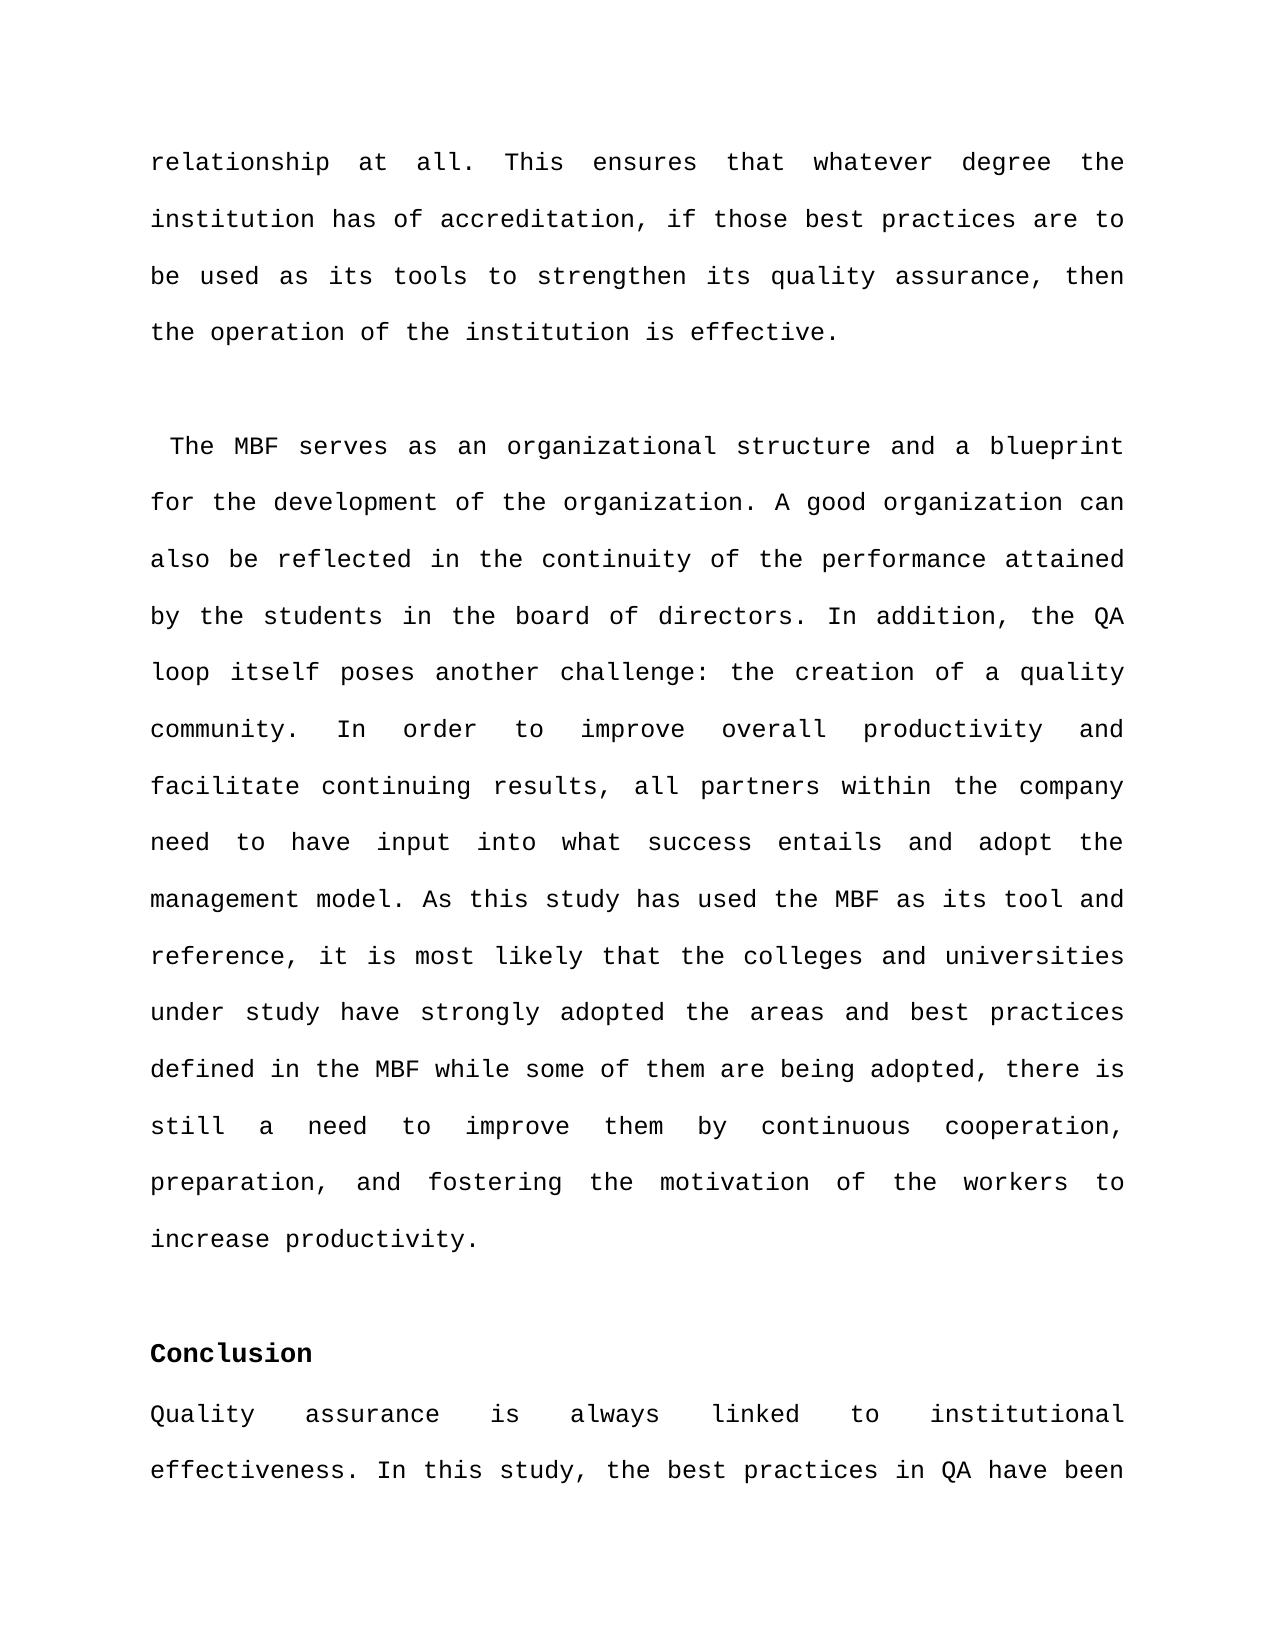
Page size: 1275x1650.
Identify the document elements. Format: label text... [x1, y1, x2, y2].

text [150, 150, 1125, 348]
text The MBF serves as an organizational structure and a blueprint for the development of the organization. A good organization can also be reflected in the continuity of the performance attained by the students in the board of directors. In addition, the QA loop itself poses another challenge: the creation of a quality community. In order to improve overall productivity and facilitate continuing results, all partners within the company need to have input into what success entails and adopt the management model. As this study has used the MBF as its tool and reference, it is most likely that the colleges and universities under study have strongly adopted the areas and best practices defined in the MBF while some of them are being adopted, there is still a need to improve them by continuous cooperation, preparation, and fostering the motivation of the workers to increase productivity. [150, 433, 1125, 1255]
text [150, 1401, 1125, 1486]
text Conclusion [150, 1340, 1125, 1371]
